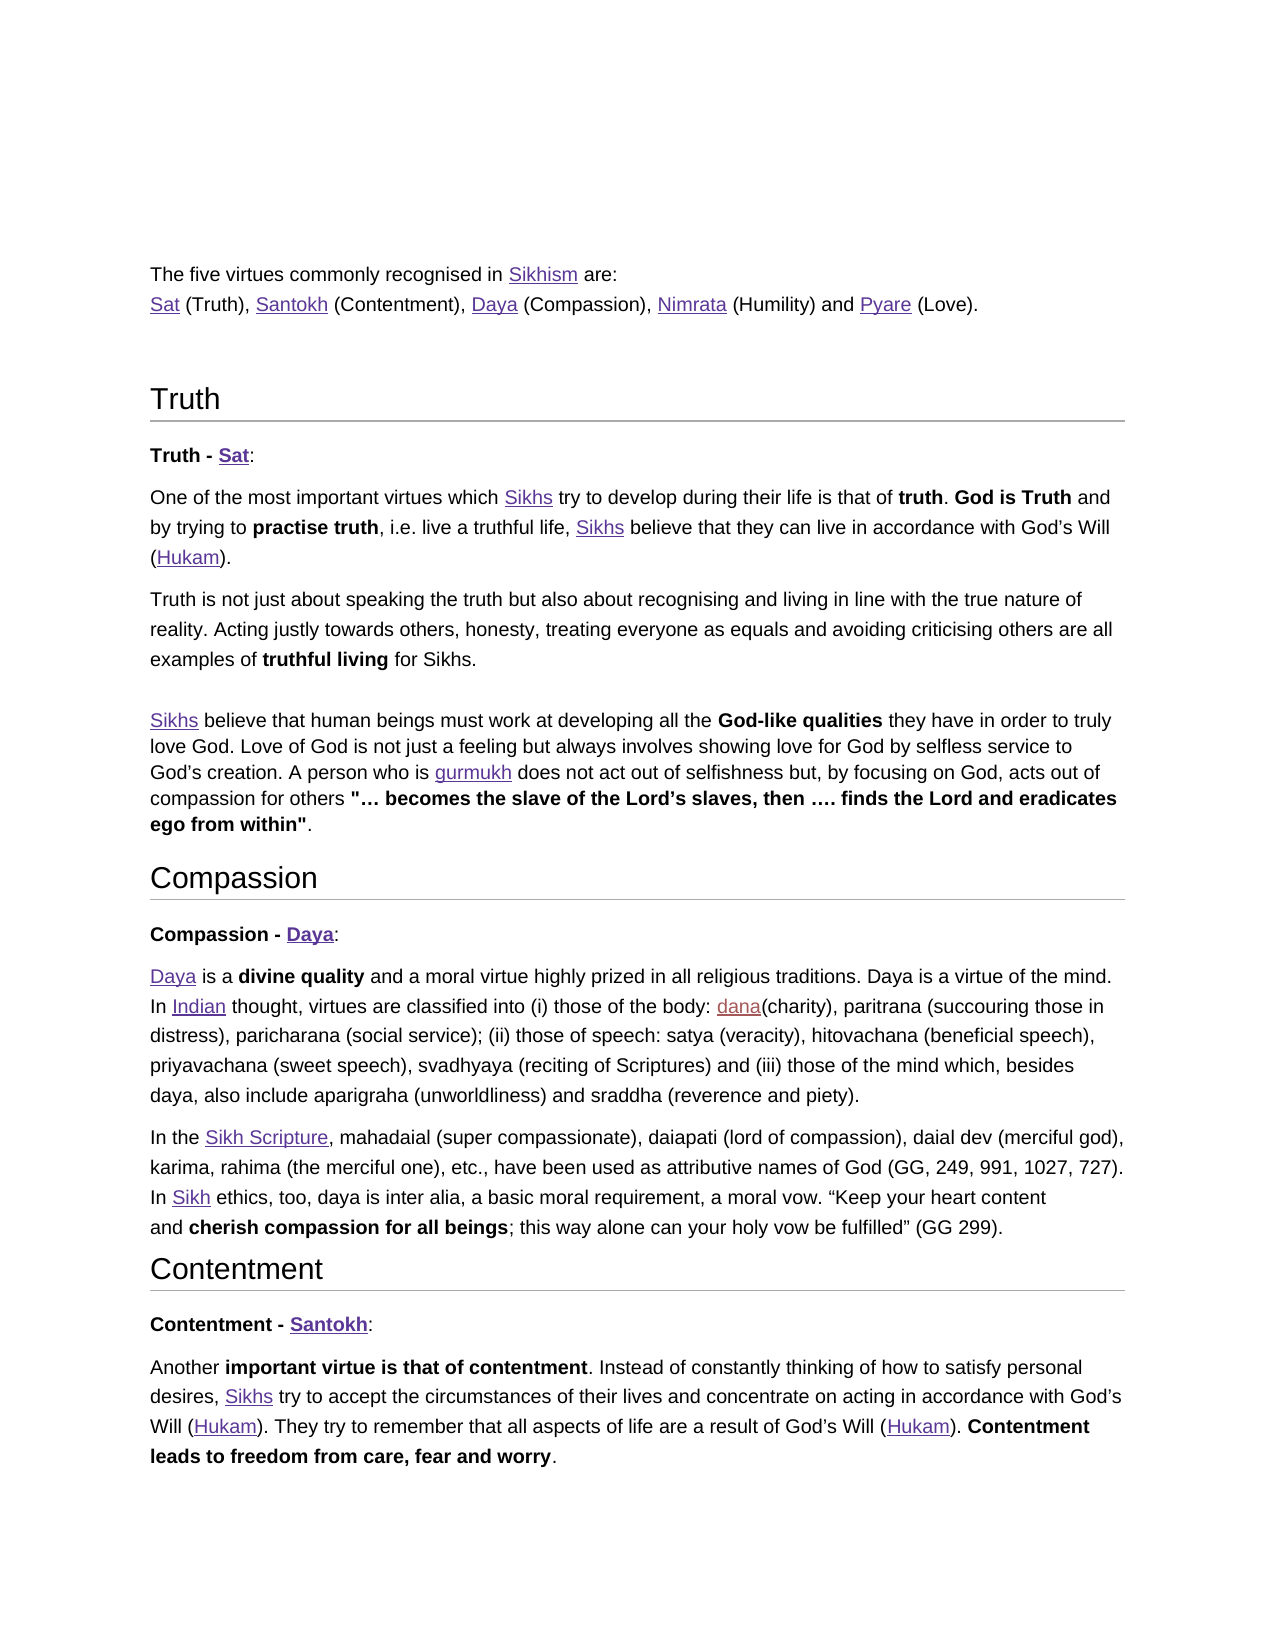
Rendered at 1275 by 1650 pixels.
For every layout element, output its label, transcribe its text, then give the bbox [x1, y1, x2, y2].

subtitle Compassion [150, 860, 1125, 899]
text One of the most important virtues which Sikhs try to develop during their life is that of truth. God is Truth and by trying to practise truth, i.e. live a truthful life, Sikhs believe that they can live in accordance with God’s Will (Hukam). [150, 479, 1125, 568]
text Truth is not just about speaking the truth but also about recognising and living in line with the true nature of reality. Acting justly towards others, honesty, treating everyone as equals and avoiding criticising others are all examples of truthful living for Sikhs. [150, 581, 1125, 670]
text Contentment - Santokh: [150, 1306, 1125, 1336]
text The five virtues commonly recognised in Sikhism are: Sat (Truth), Santokh (Contentment), Daya (Compassion), Nimrata (Humility) and Pyare (Love). [150, 256, 1125, 316]
subtitle Contentment [150, 1251, 1125, 1290]
text In the Sikh Scripture, mahadaial (super compassionate), daiapati (lord of compassion), daial dev (merciful god), karima, rahima (the merciful one), etc., have been used as attributive names of God (GG, 249, 991, 1027, 727). In Sikh ethics, too, daya is inter alia, a basic moral requirement, a moral vow. “Keep your heart content and cherish compassion for all beings; this way alone can your holy vow be fulfilled” (GG 299). [150, 1119, 1125, 1238]
text Truth - Sat: [150, 437, 1125, 466]
subtitle Truth [150, 381, 1125, 420]
text Compassion - Daya: [150, 915, 1125, 945]
text Daya is a divine quality and a moral virtue highly prized in all religious traditions. Daya is a virtue of the mind. In Indian thought, virtues are classified into (i) those of the body: dana(charity), paritrana (succouring those in distress), paricharana (social service); (ii) those of speech: satya (veracity), hitovachana (beneficial speech), priyavachana (sweet speech), svadhyaya (reciting of Scriptures) and (iii) those of the mind which, besides daya, also include aparigraha (unworldliness) and sraddha (reverence and piety). [150, 958, 1125, 1107]
text Another important virtue is that of contentment. Instead of constantly thinking of how to satisfy personal desires, Sikhs try to accept the circumstances of their lives and concentrate on acting in accordance with God’s Will (Hukam). They try to remember that all aspects of life are a result of God’s Will (Hukam). Contentment leads to freedom from care, fear and worry. [150, 1348, 1125, 1468]
text Sikhs believe that human beings must work at developing all the God-like qualities they have in order to truly love God. Love of God is not just a feeling but always involves showing love for God by selfless service to God’s creation. A person who is gurmukh does not act out of selfishness but, by focusing on God, acts out of compassion for others "… becomes the slave of the Lord’s slaves, then …. finds the Lord and eradicates ego from within". [150, 683, 1125, 836]
